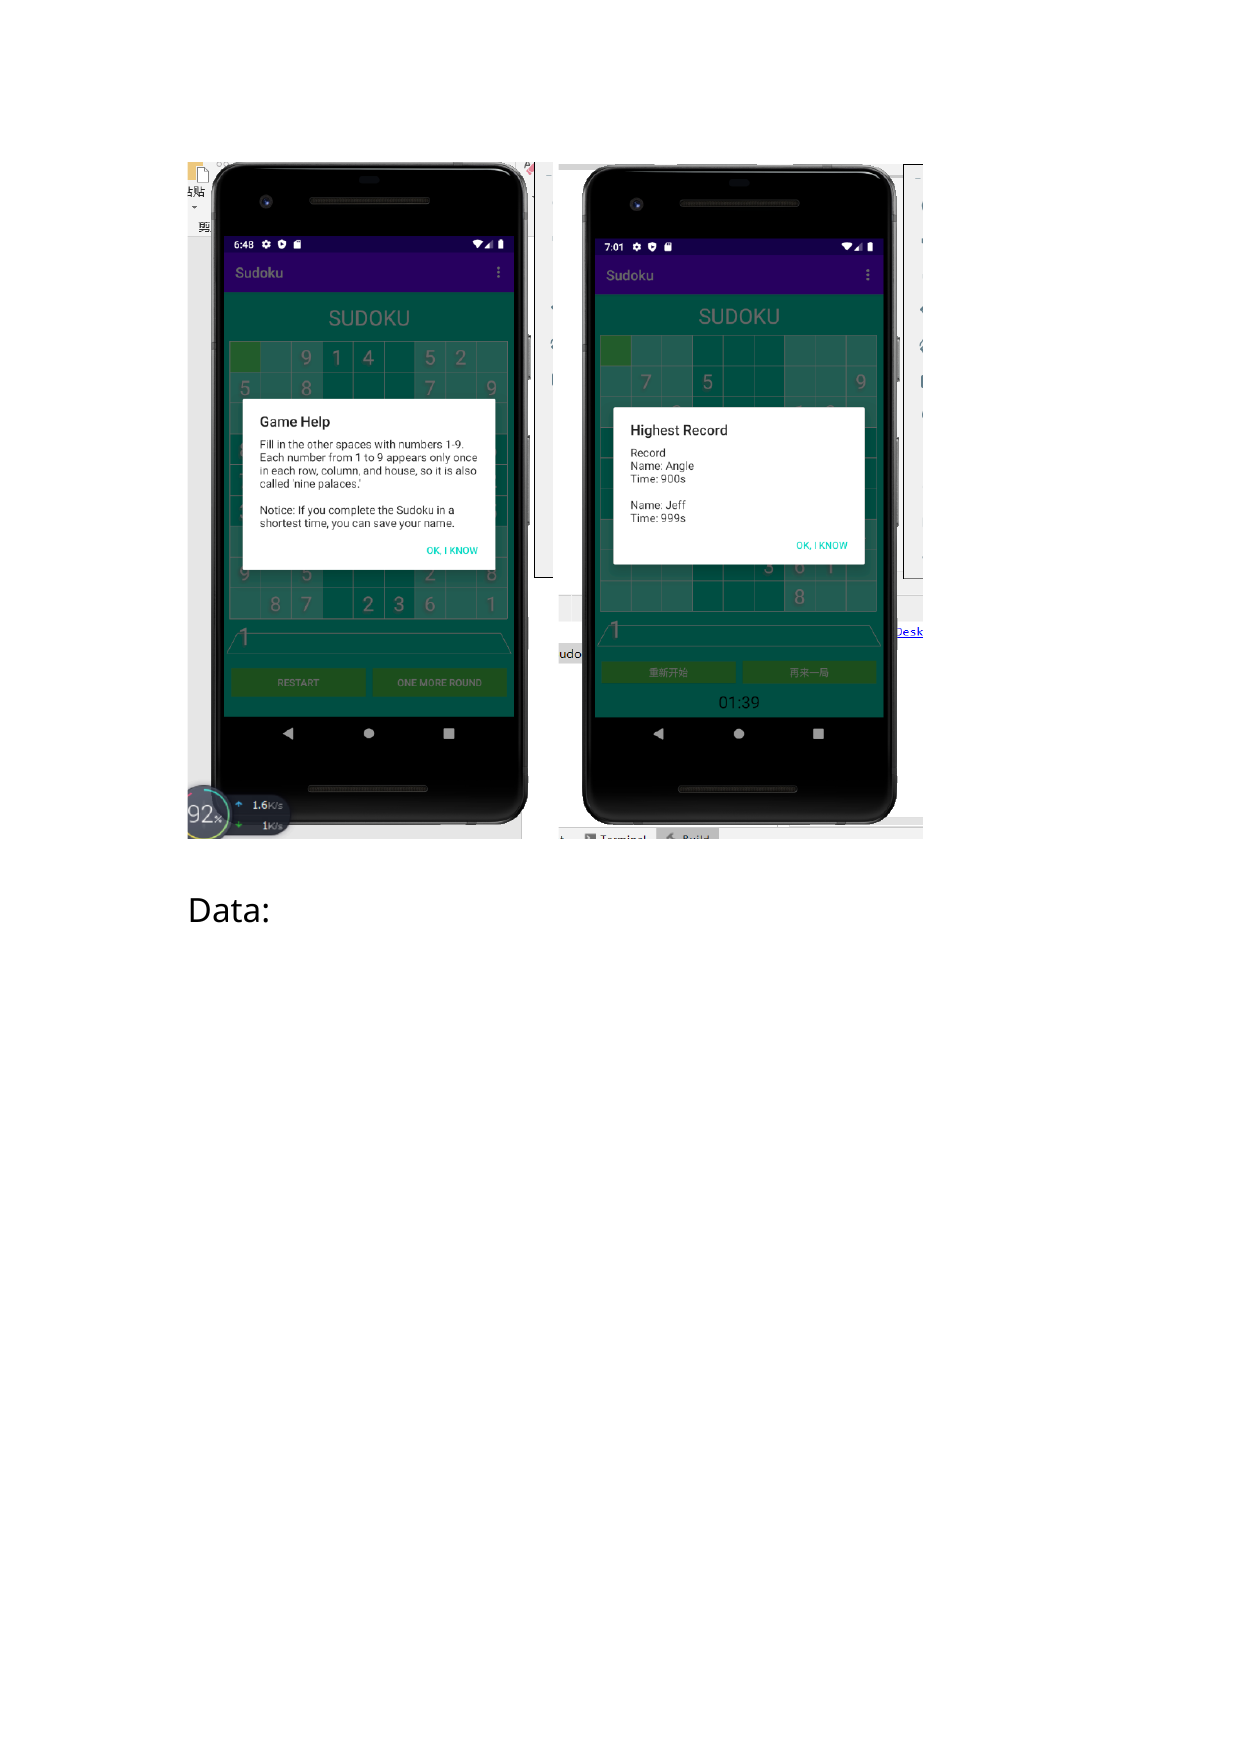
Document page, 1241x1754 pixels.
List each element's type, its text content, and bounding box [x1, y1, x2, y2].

text Data: [187, 877, 1053, 942]
picture [558, 164, 923, 839]
picture [187, 162, 553, 839]
